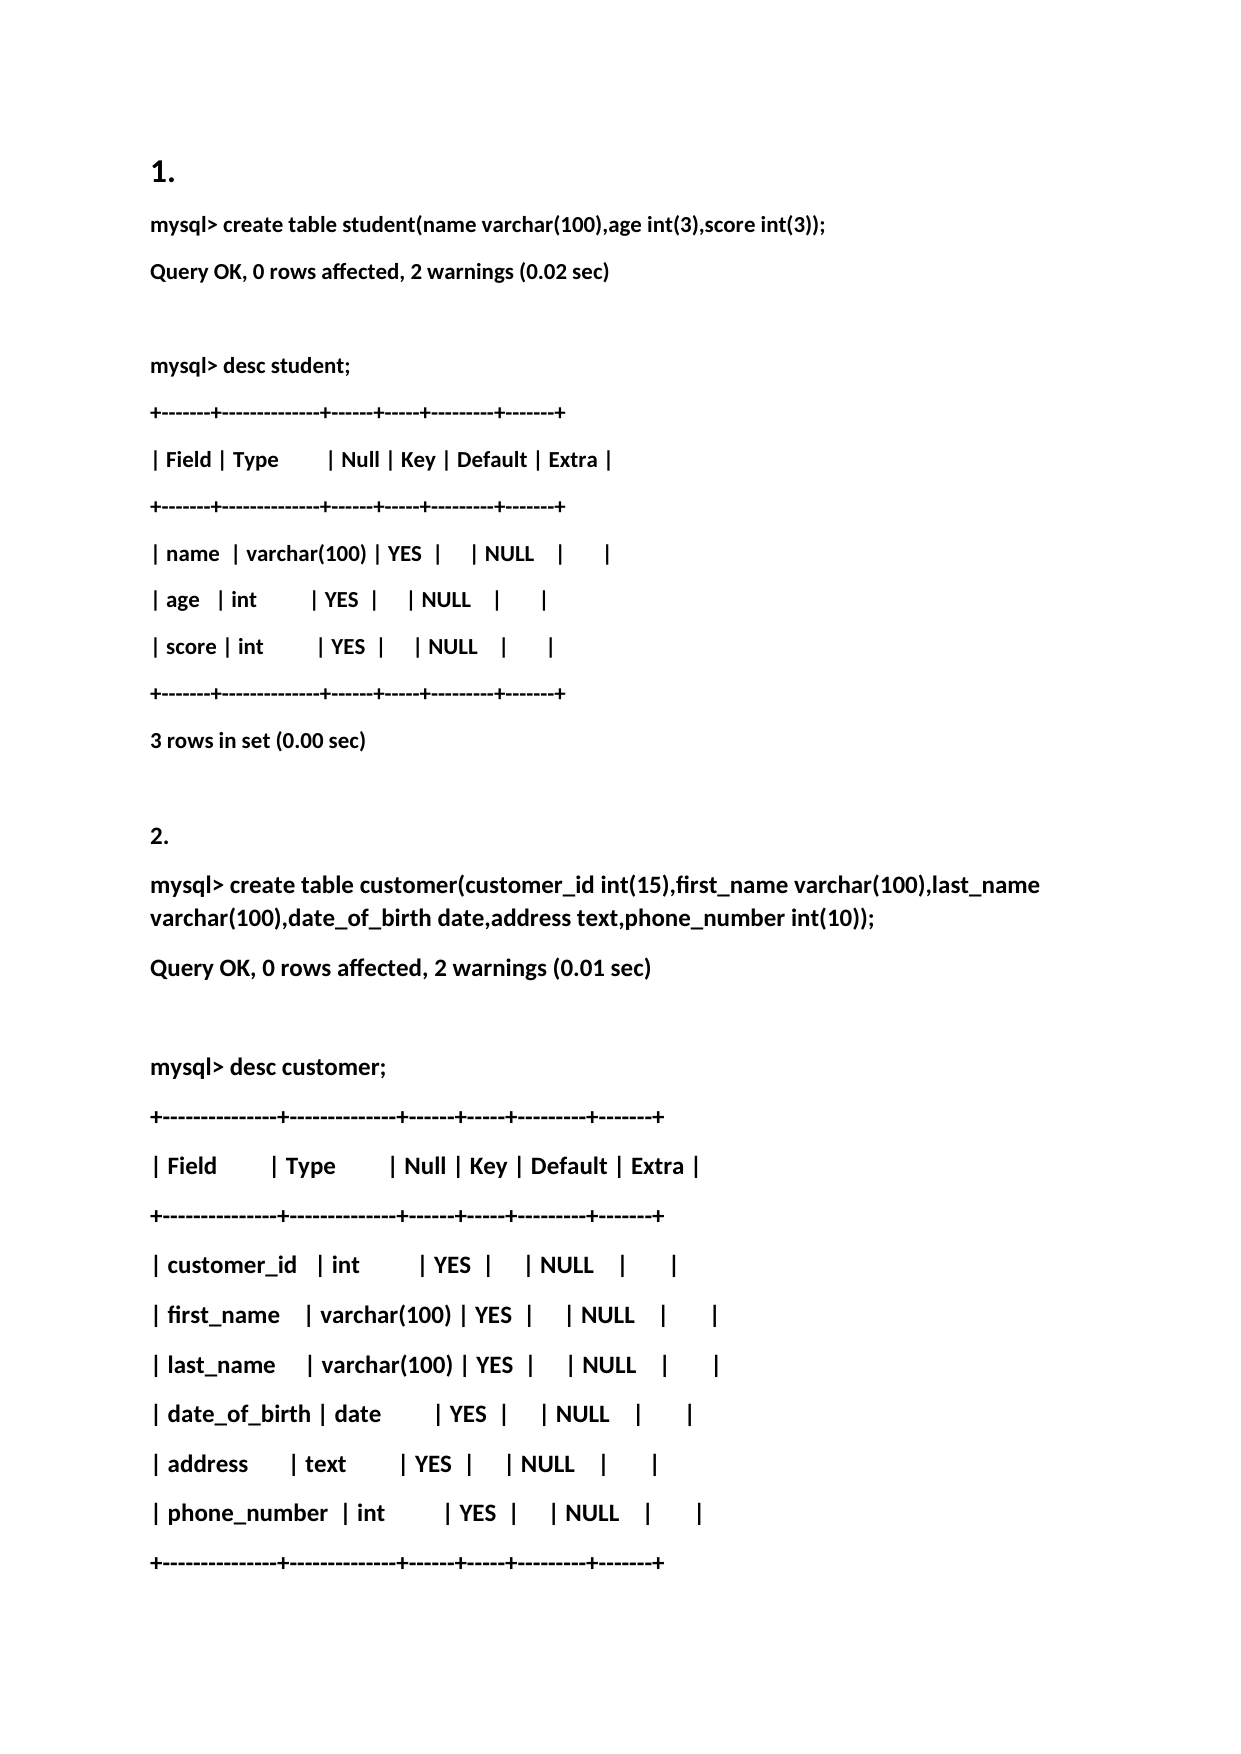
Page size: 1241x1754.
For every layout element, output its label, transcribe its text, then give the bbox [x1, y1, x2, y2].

text 3 rows in set (0.00 sec) [150, 726, 1090, 754]
text mysql> create table customer(customer_id int(15),first_name varchar(100),last_name varchar(100),date_of_birth date,address text,phone_number int(10)); [150, 869, 1090, 933]
text +-------+--------------+------+-----+---------+-------+ [150, 398, 1090, 426]
text mysql> desc customer; [150, 1051, 1090, 1082]
text +---------------+--------------+------+-----+---------+-------+ [150, 1200, 1090, 1231]
text +---------------+--------------+------+-----+---------+-------+ [150, 1101, 1090, 1131]
text | last_name | varchar(100) | YES | | NULL | | [150, 1349, 1090, 1379]
text 2. [150, 820, 1090, 851]
text | address | text | YES | | NULL | | [150, 1448, 1090, 1478]
text | score | int | YES | | NULL | | [150, 632, 1090, 661]
text | first_name | varchar(100) | YES | | NULL | | [150, 1299, 1090, 1330]
text Query OK, 0 rows affected, 2 warnings (0.01 sec) [150, 952, 1090, 983]
text | phone_number | int | YES | | NULL | | [150, 1497, 1090, 1528]
text Query OK, 0 rows affected, 2 warnings (0.02 sec) [150, 257, 1090, 286]
text +---------------+--------------+------+-----+---------+-------+ [150, 1547, 1090, 1578]
text | date_of_birth | date | YES | | NULL | | [150, 1398, 1090, 1429]
text | age | int | YES | | NULL | | [150, 586, 1090, 614]
text | customer_id | int | YES | | NULL | | [150, 1249, 1090, 1280]
text +-------+--------------+------+-----+---------+-------+ [150, 679, 1090, 707]
text | Field | Type | Null | Key | Default | Extra | [150, 1150, 1090, 1181]
text | Field | Type | Null | Key | Default | Extra | [150, 445, 1090, 473]
text mysql> desc student; [150, 351, 1090, 379]
text 1. [150, 150, 1090, 191]
text mysql> create table student(name varchar(100),age int(3),score int(3)); [150, 211, 1090, 239]
text | name | varchar(100) | YES | | NULL | | [150, 539, 1090, 567]
text +-------+--------------+------+-----+---------+-------+ [150, 492, 1090, 520]
